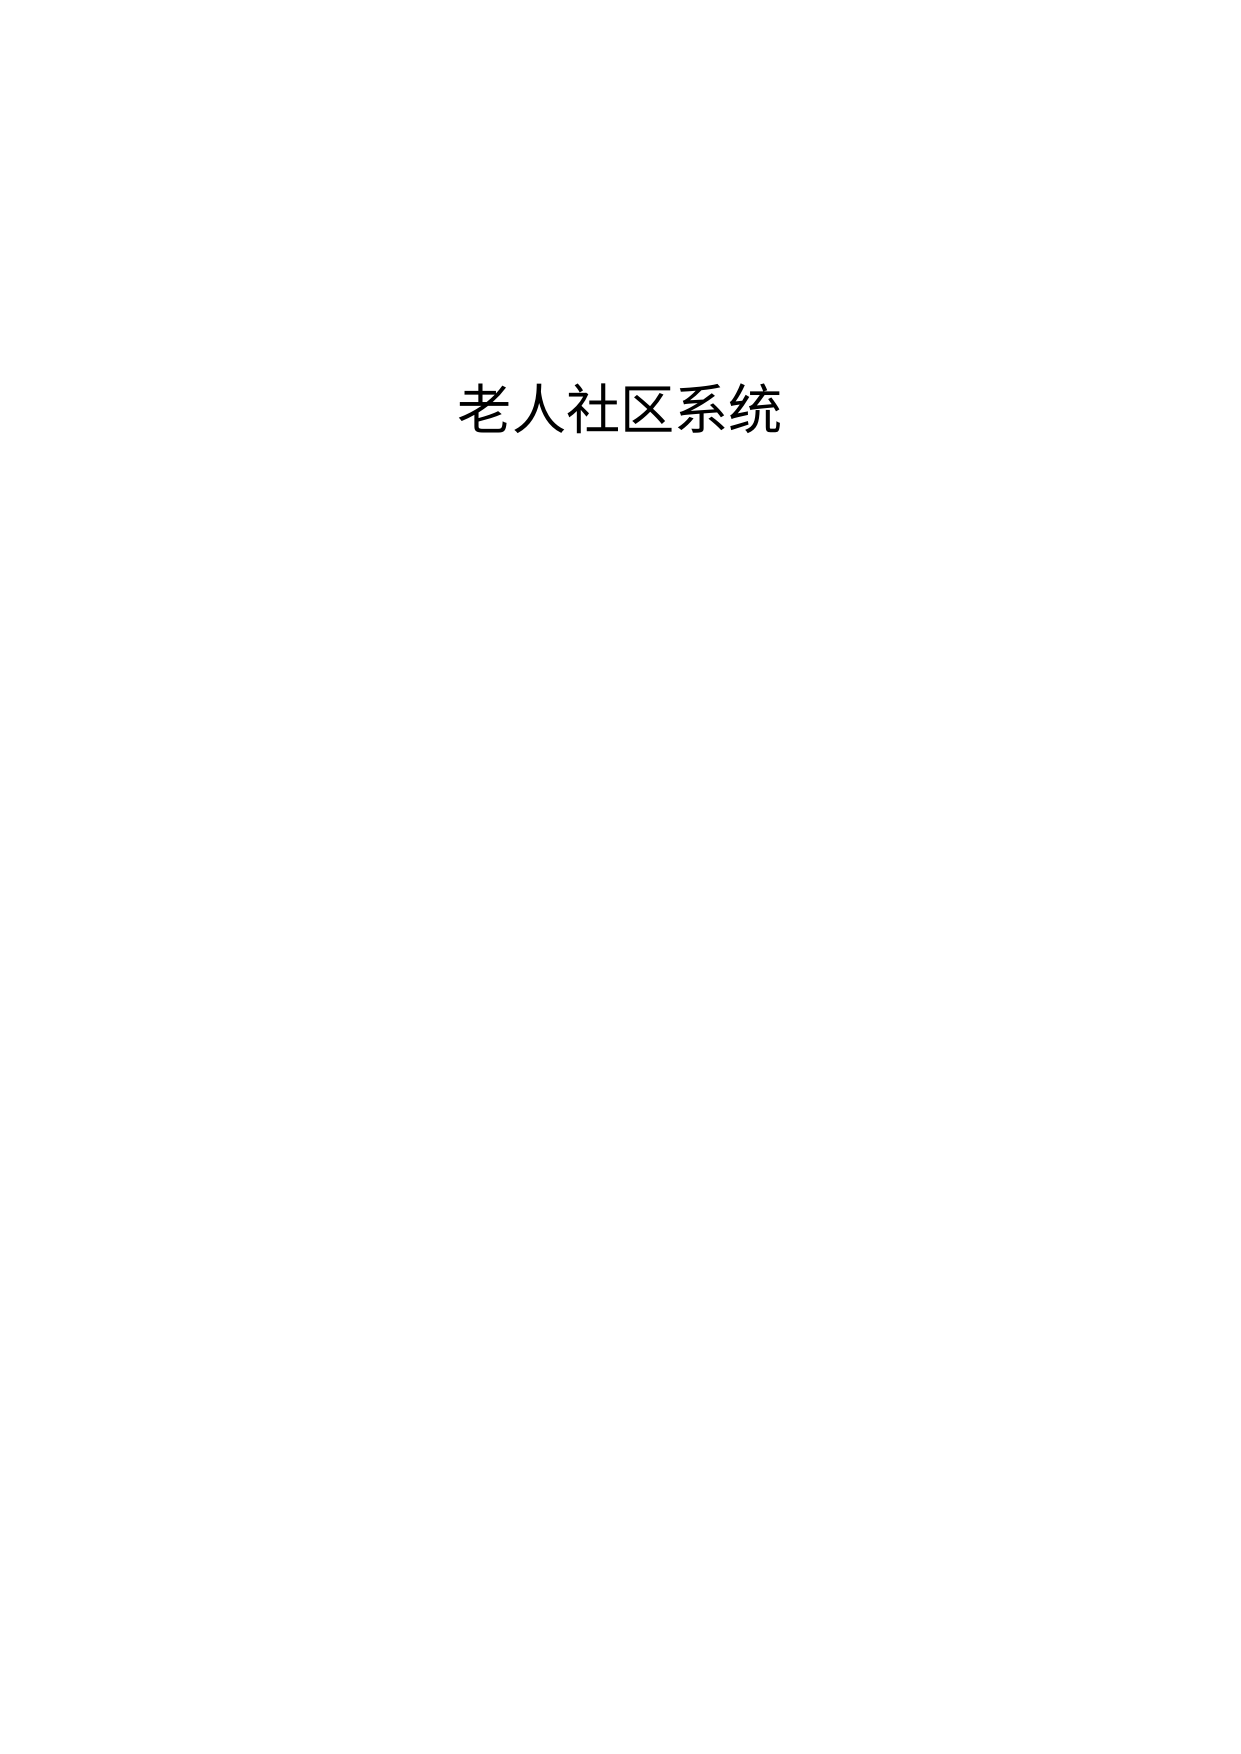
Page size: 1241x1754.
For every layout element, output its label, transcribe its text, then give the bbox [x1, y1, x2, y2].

text 老人社区系统 [187, 357, 1053, 454]
